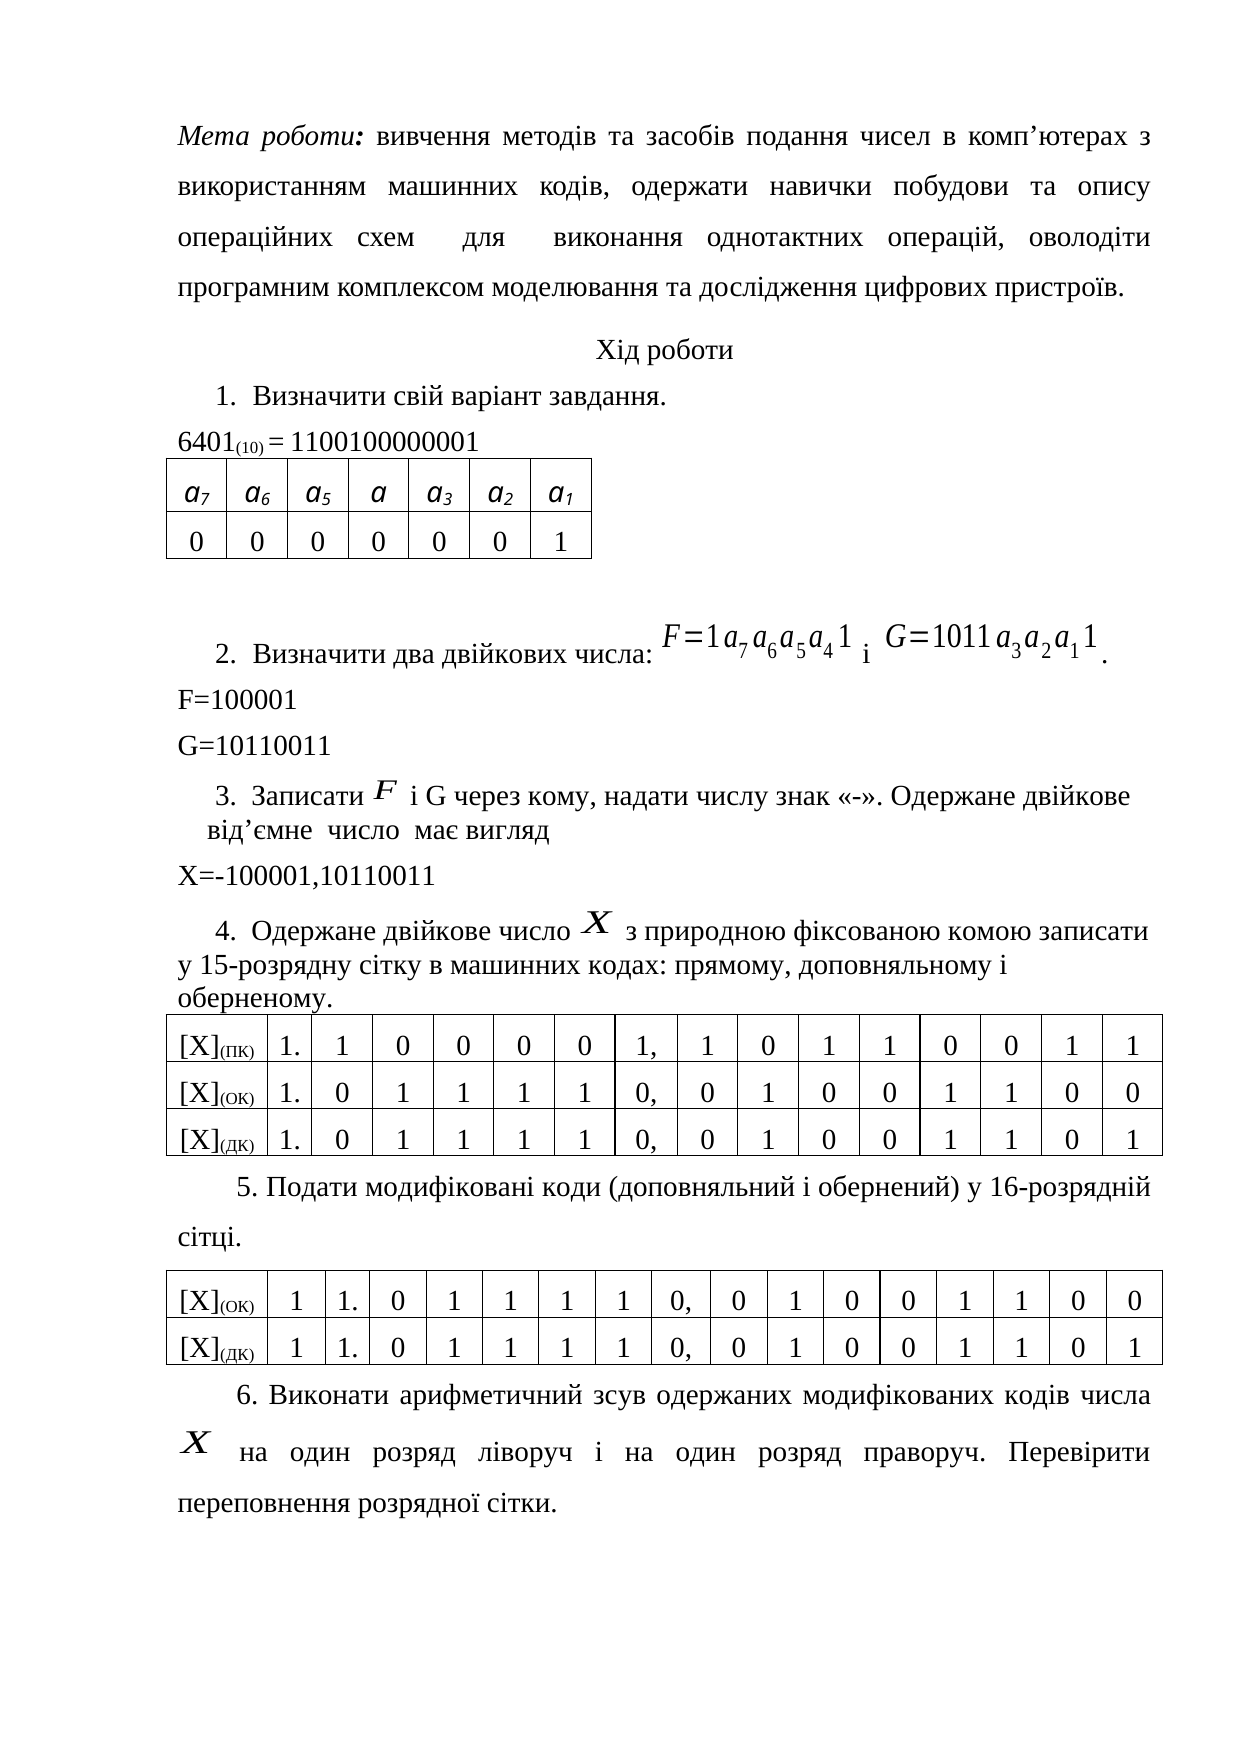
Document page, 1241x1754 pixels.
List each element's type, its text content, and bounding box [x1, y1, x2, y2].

table_cell 1 [539, 1318, 595, 1364]
table_cell 1 [531, 512, 591, 558]
table_cell 0 [1103, 1062, 1162, 1108]
table_header а3 [409, 459, 469, 511]
list Одержане двійкове число з природною фіксованою комою записати у 15-розрядну сітку в машинних кодах: прямому, доповняльному і оберненому. [177, 904, 1152, 1014]
table_header 1 [860, 1015, 919, 1061]
table_cell 1 [427, 1318, 482, 1364]
table_header 0, [652, 1271, 710, 1317]
table_cell 1 [268, 1318, 325, 1364]
table_header 0 [824, 1271, 879, 1317]
table_header 1 [268, 1271, 325, 1317]
table_header 0 [981, 1015, 1041, 1061]
table_cell 1 [1107, 1318, 1162, 1364]
table_cell 1 [768, 1318, 823, 1364]
table_header а6 [227, 459, 287, 511]
table_cell 0 [678, 1062, 737, 1108]
table_cell 0, [652, 1318, 710, 1364]
list Визначити свій варіант завдання. [215, 378, 1152, 411]
table_cell 0 [312, 1062, 372, 1108]
table_header 0 [373, 1015, 433, 1061]
table_cell [X](ДК) [167, 1318, 267, 1364]
table_cell 1 [738, 1062, 798, 1108]
text Хід роботи [177, 332, 1152, 365]
table_cell 0, [616, 1062, 677, 1108]
table_header 0 [494, 1015, 554, 1061]
table_cell 0 [349, 512, 408, 558]
table_cell 1. [268, 1062, 311, 1108]
table_header а [349, 459, 408, 511]
table_header 0 [1050, 1271, 1106, 1317]
table_cell 1 [434, 1062, 493, 1108]
table_cell 1 [981, 1109, 1041, 1155]
table_cell 0 [881, 1318, 936, 1364]
table_header а5 [288, 459, 348, 511]
text 6. Виконати арифметичний зсув одержаних модифікованих кодів числа на один розряд ліворуч і на один розряд праворуч. Перевірити переповнення розрядної сітки. [177, 1377, 1152, 1518]
table_header 0 [1107, 1271, 1162, 1317]
table_header 1 [799, 1015, 859, 1061]
table_header 1. [326, 1271, 369, 1317]
table_cell 0 [711, 1318, 767, 1364]
table_cell 1 [921, 1109, 980, 1155]
table_header 1 [596, 1271, 651, 1317]
table_header 1 [937, 1271, 993, 1317]
table_header а1 [531, 459, 591, 511]
table_cell 1 [738, 1109, 798, 1155]
table_header 0 [921, 1015, 980, 1061]
table_header 1 [312, 1015, 372, 1061]
table_header 1 [1042, 1015, 1102, 1061]
table_header [X](ОК) [167, 1271, 267, 1317]
table_cell 0, [616, 1109, 677, 1155]
table_cell 1 [373, 1062, 433, 1108]
table_cell 1 [555, 1109, 614, 1155]
table_cell 0 [1042, 1109, 1102, 1155]
text 5. Подати модифіковані коди (доповняльний і обернений) у 16-розрядній сітці. [177, 1169, 1152, 1253]
table_header 0 [555, 1015, 614, 1061]
table_cell 0 [1042, 1062, 1102, 1108]
table_cell 0 [167, 512, 226, 558]
table_cell 1. [268, 1109, 311, 1155]
subtitle Мета роботи: вивчення методів та засобів подання чисел в комп’ютерах з використанням машинних кодів, одержати навички побудови та опису операційних схем для виконання однотактних операцій, оволодіти програмним комплексом моделювання та дослідження цифрових пристроїв. [177, 118, 1152, 303]
table_cell 1. [326, 1318, 369, 1364]
table_header 1, [616, 1015, 677, 1061]
table_cell 1 [981, 1062, 1041, 1108]
table_cell 0 [409, 512, 469, 558]
table_cell 0 [288, 512, 348, 558]
table_cell 1 [921, 1062, 980, 1108]
table_header 0 [738, 1015, 798, 1061]
table_header 0 [434, 1015, 493, 1061]
table_header 1 [994, 1271, 1049, 1317]
table_header [X](ПК) [167, 1015, 267, 1061]
table_header 1 [768, 1271, 823, 1317]
table_cell 1 [434, 1109, 493, 1155]
table_header 1. [268, 1015, 311, 1061]
table_header 0 [881, 1271, 936, 1317]
table_cell 1 [994, 1318, 1049, 1364]
table_cell 0 [799, 1109, 859, 1155]
table_cell 0 [1050, 1318, 1106, 1364]
table_cell [X](ДК) [167, 1109, 267, 1155]
table_cell 1 [373, 1109, 433, 1155]
text F=100001 [177, 682, 1152, 716]
table_header 0 [711, 1271, 767, 1317]
table_header 1 [1103, 1015, 1162, 1061]
table_cell 1 [1103, 1109, 1162, 1155]
table_cell 0 [370, 1318, 426, 1364]
table_header 1 [427, 1271, 482, 1317]
text X=-100001,10110011 [177, 858, 1152, 892]
table_cell 0 [312, 1109, 372, 1155]
table_header а7 [167, 459, 226, 511]
table_cell 1 [494, 1109, 554, 1155]
table_cell 0 [799, 1062, 859, 1108]
table_header 1 [483, 1271, 538, 1317]
table_cell 1 [937, 1318, 993, 1364]
table_cell 0 [678, 1109, 737, 1155]
table_cell 0 [824, 1318, 879, 1364]
table_header а2 [470, 459, 530, 511]
table_header 1 [539, 1271, 595, 1317]
table_header 1 [678, 1015, 737, 1061]
table_cell 0 [470, 512, 530, 558]
table_cell 1 [555, 1062, 614, 1108]
table_cell 0 [227, 512, 287, 558]
table_cell 1 [483, 1318, 538, 1364]
table_header 0 [370, 1271, 426, 1317]
list Записати і G через кому, надати числу знак «-». Одержане двійкове від’ємне число має вигляд [207, 774, 1152, 846]
table_cell 0 [860, 1062, 919, 1108]
text 6401(10) = 1100100000001 [177, 424, 1152, 457]
table_cell 1 [494, 1062, 554, 1108]
table_cell 0 [860, 1109, 919, 1155]
text G=10110011 [177, 728, 1152, 762]
list Визначити два двійкових числа: і . [215, 617, 1152, 670]
table_cell 1 [596, 1318, 651, 1364]
table_cell [X](ОК) [167, 1062, 267, 1108]
